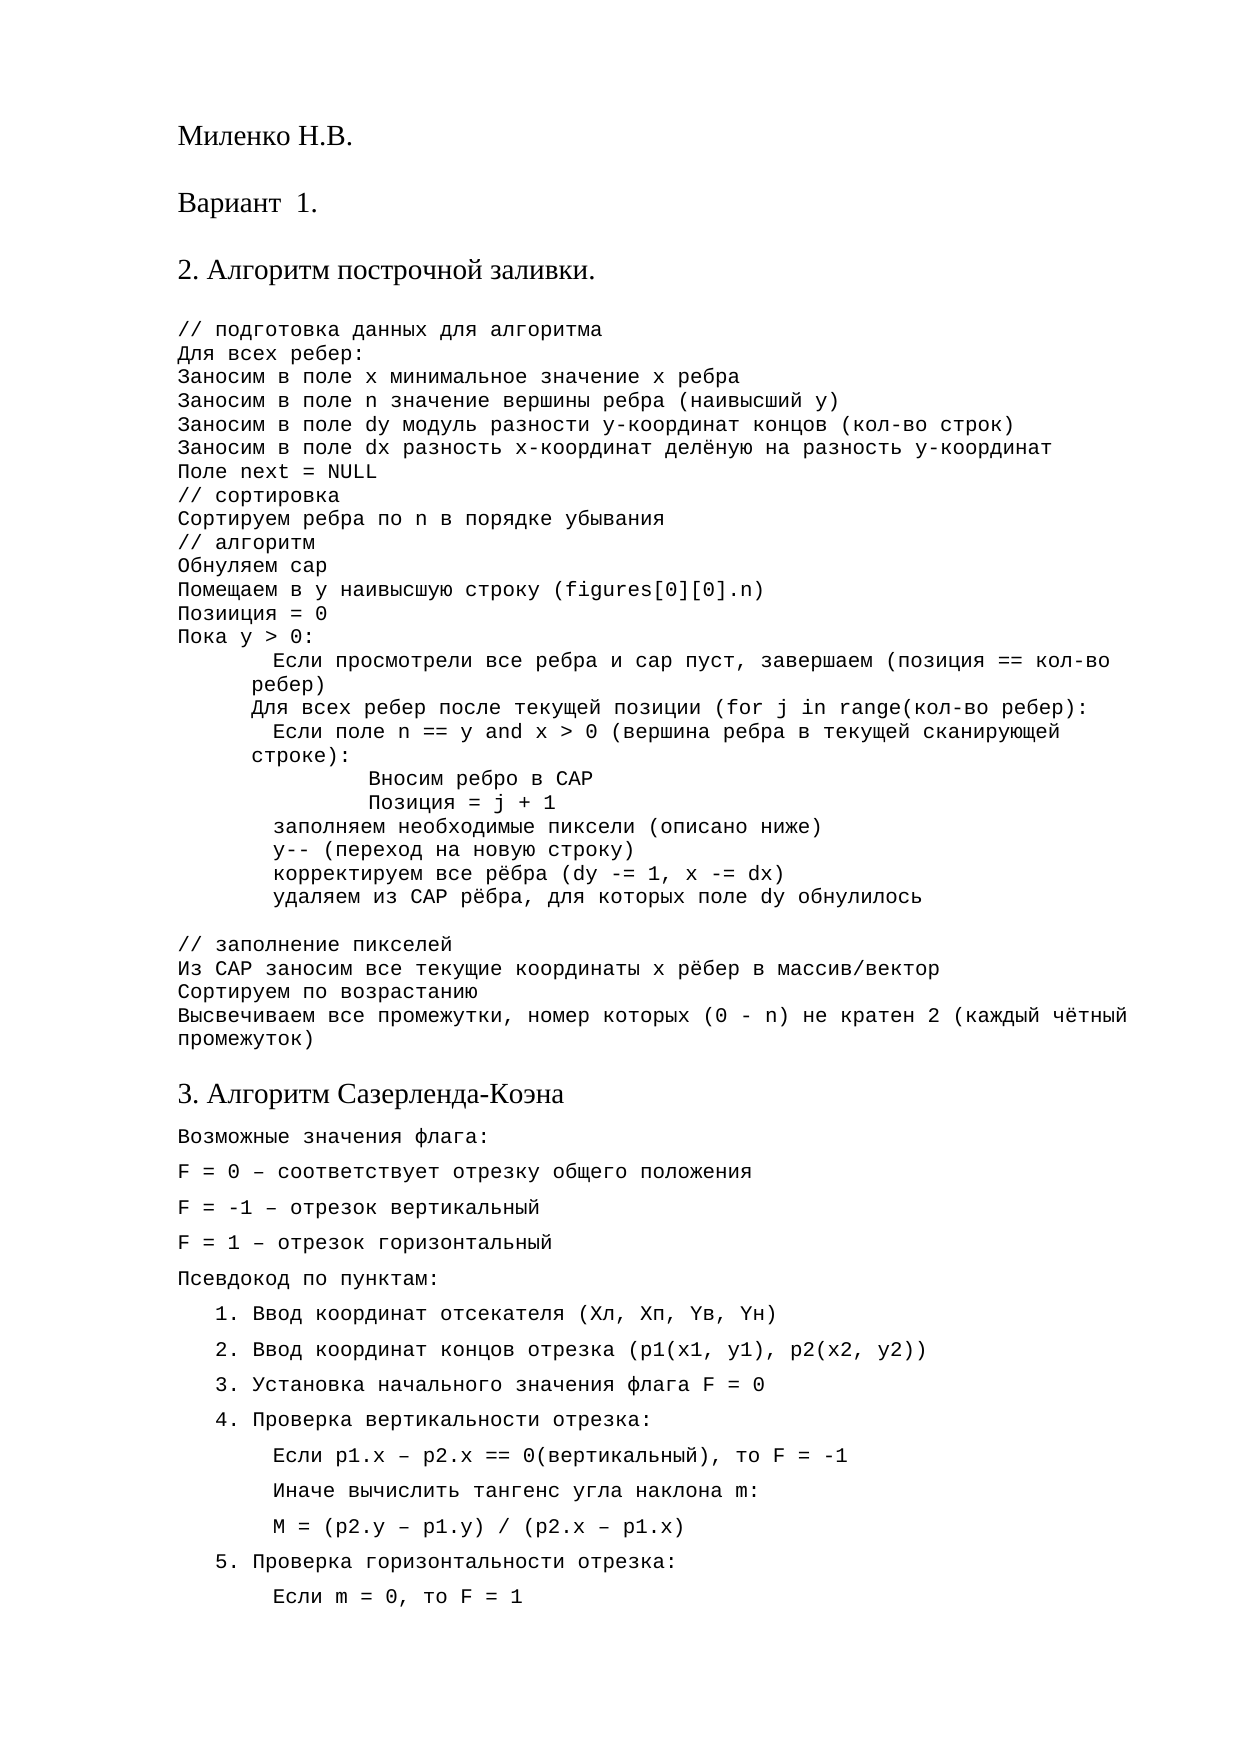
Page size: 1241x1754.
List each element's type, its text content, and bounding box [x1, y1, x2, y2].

text Сортируем ребра по n в порядке убывания [177, 508, 1152, 532]
list Ввод координат концов отрезка (p1(x1, y1), p2(x2, y2)) [215, 1338, 1152, 1362]
text Сортируем по возрастанию [177, 981, 1152, 1005]
text Вносим ребро в САР [251, 768, 1152, 792]
text Для всех ребер после текущей позиции (for j in range(кол-во ребер): [251, 697, 1152, 721]
text F = 1 – отрезок горизонтальный [177, 1232, 1152, 1256]
text 2. Алгоритм построчной заливки. [177, 252, 1152, 286]
text Заносим в поле n значение вершины ребра (наивысший y) [177, 390, 1152, 414]
text Заносим в поле dx разность x-координат делёную на разность y-координат [177, 437, 1152, 461]
text F = -1 – отрезок вертикальный [177, 1197, 1152, 1221]
text // сортировка [177, 484, 1152, 508]
text // заполнение пикселей [177, 934, 1152, 957]
text Заносим в поле x минимальное значение x ребра [177, 366, 1152, 390]
text Позииция = 0 [177, 603, 1152, 626]
text M = (p2.y – p1.y) / (p2.x – p1.x) [252, 1516, 1152, 1539]
text Если просмотрели все ребра и сар пуст, завершаем (позиция == кол-во ребер) [251, 650, 1152, 697]
text Иначе вычислить тангенс угла наклона m: [252, 1480, 1152, 1504]
text Высвечиваем все промежутки, номер которых (0 - n) не кратен 2 (каждый чётный промежуток) [177, 1005, 1152, 1052]
list Ввод координат отсекателя (Xл, Xп, Yв, Yн) [215, 1303, 1152, 1327]
text Возможные значения флага: [177, 1126, 1152, 1150]
text Псевдокод по пунктам: [177, 1268, 1152, 1291]
text // подготовка данных для алгоритма [177, 319, 1152, 343]
text Пока y > 0: [177, 626, 1152, 650]
list Проверка горизонтальности отрезка: [215, 1551, 1152, 1575]
text y-- (переход на новую строку) [177, 839, 1152, 863]
text 3. Алгоритм Сазерленда-Коэна [177, 1076, 1152, 1109]
text удаляем из САР рёбра, для которых поле dy обнулилось [177, 887, 1152, 910]
text Поле next = NULL [177, 461, 1152, 484]
text Обнуляем сар [177, 556, 1152, 579]
text корректируем все рёбра (dy -= 1, x -= dx) [177, 863, 1152, 887]
text Миленко Н.В. [177, 118, 1152, 152]
text F = 0 – соответствует отрезку общего положения [177, 1161, 1152, 1185]
list Проверка вертикальности отрезка: [215, 1409, 1152, 1433]
text Вариант 1. [177, 185, 1152, 219]
text Заносим в поле dy модуль разности y-координат концов (кол-во строк) [177, 414, 1152, 437]
text Для всех ребер: [177, 343, 1152, 366]
text заполняем необходимые пиксели (описано ниже) [177, 816, 1152, 839]
text // алгоритм [177, 532, 1152, 556]
text Позиция = j + 1 [251, 792, 1152, 816]
text Если p1.x – p2.x == 0(вертикальный), то F = -1 [252, 1445, 1152, 1468]
text Из САР заносим все текущие координаты x рёбер в массив/вектор [177, 957, 1152, 981]
text Если m = 0, то F = 1 [252, 1586, 1152, 1610]
list Установка начального значения флага F = 0 [215, 1374, 1152, 1398]
text Если поле n == y and x > 0 (вершина ребра в текущей сканирующей строке): [251, 721, 1152, 768]
text Помещаем в y наивысшую строку (figures[0][0].n) [177, 579, 1152, 603]
